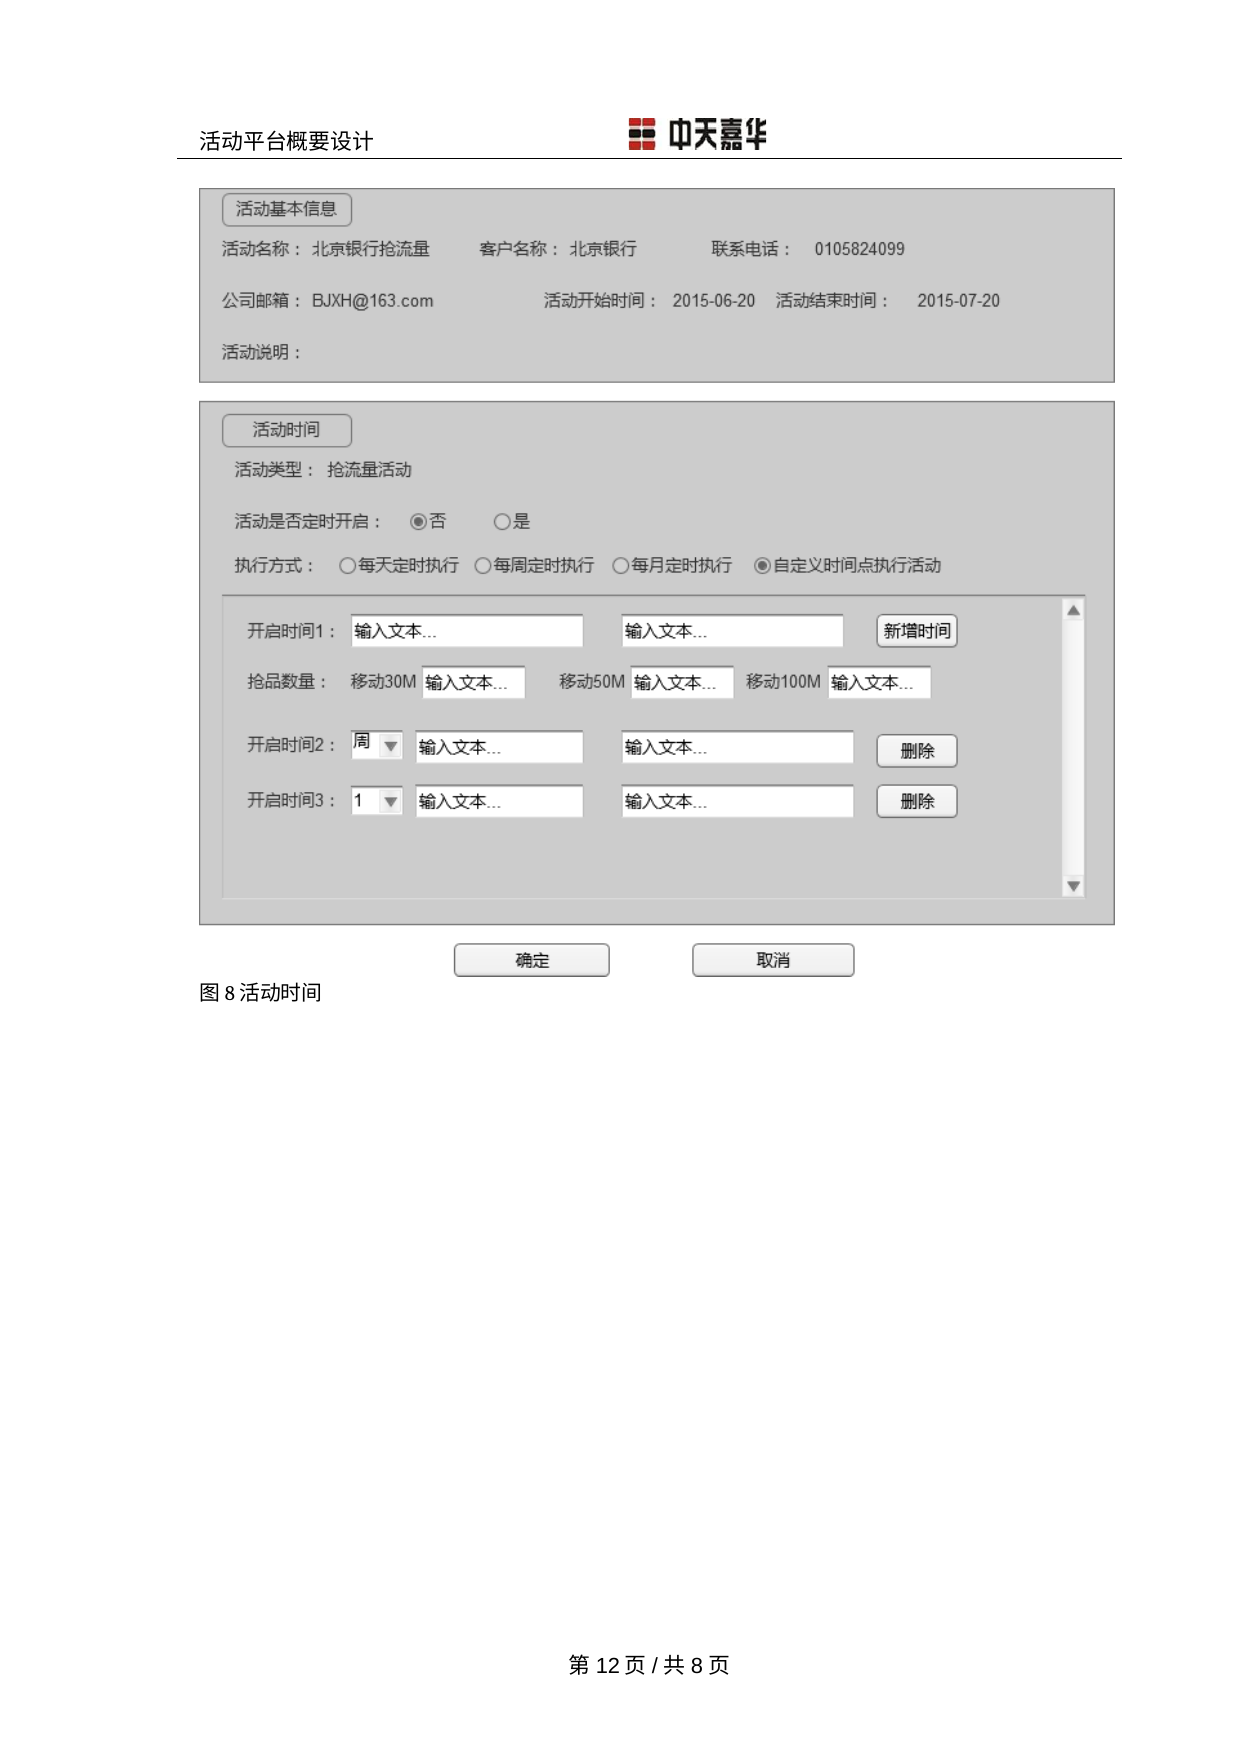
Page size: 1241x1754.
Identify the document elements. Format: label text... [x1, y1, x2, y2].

picture [628, 118, 767, 150]
picture [199, 188, 1115, 977]
text 图 8活动时间 [199, 976, 1122, 1006]
